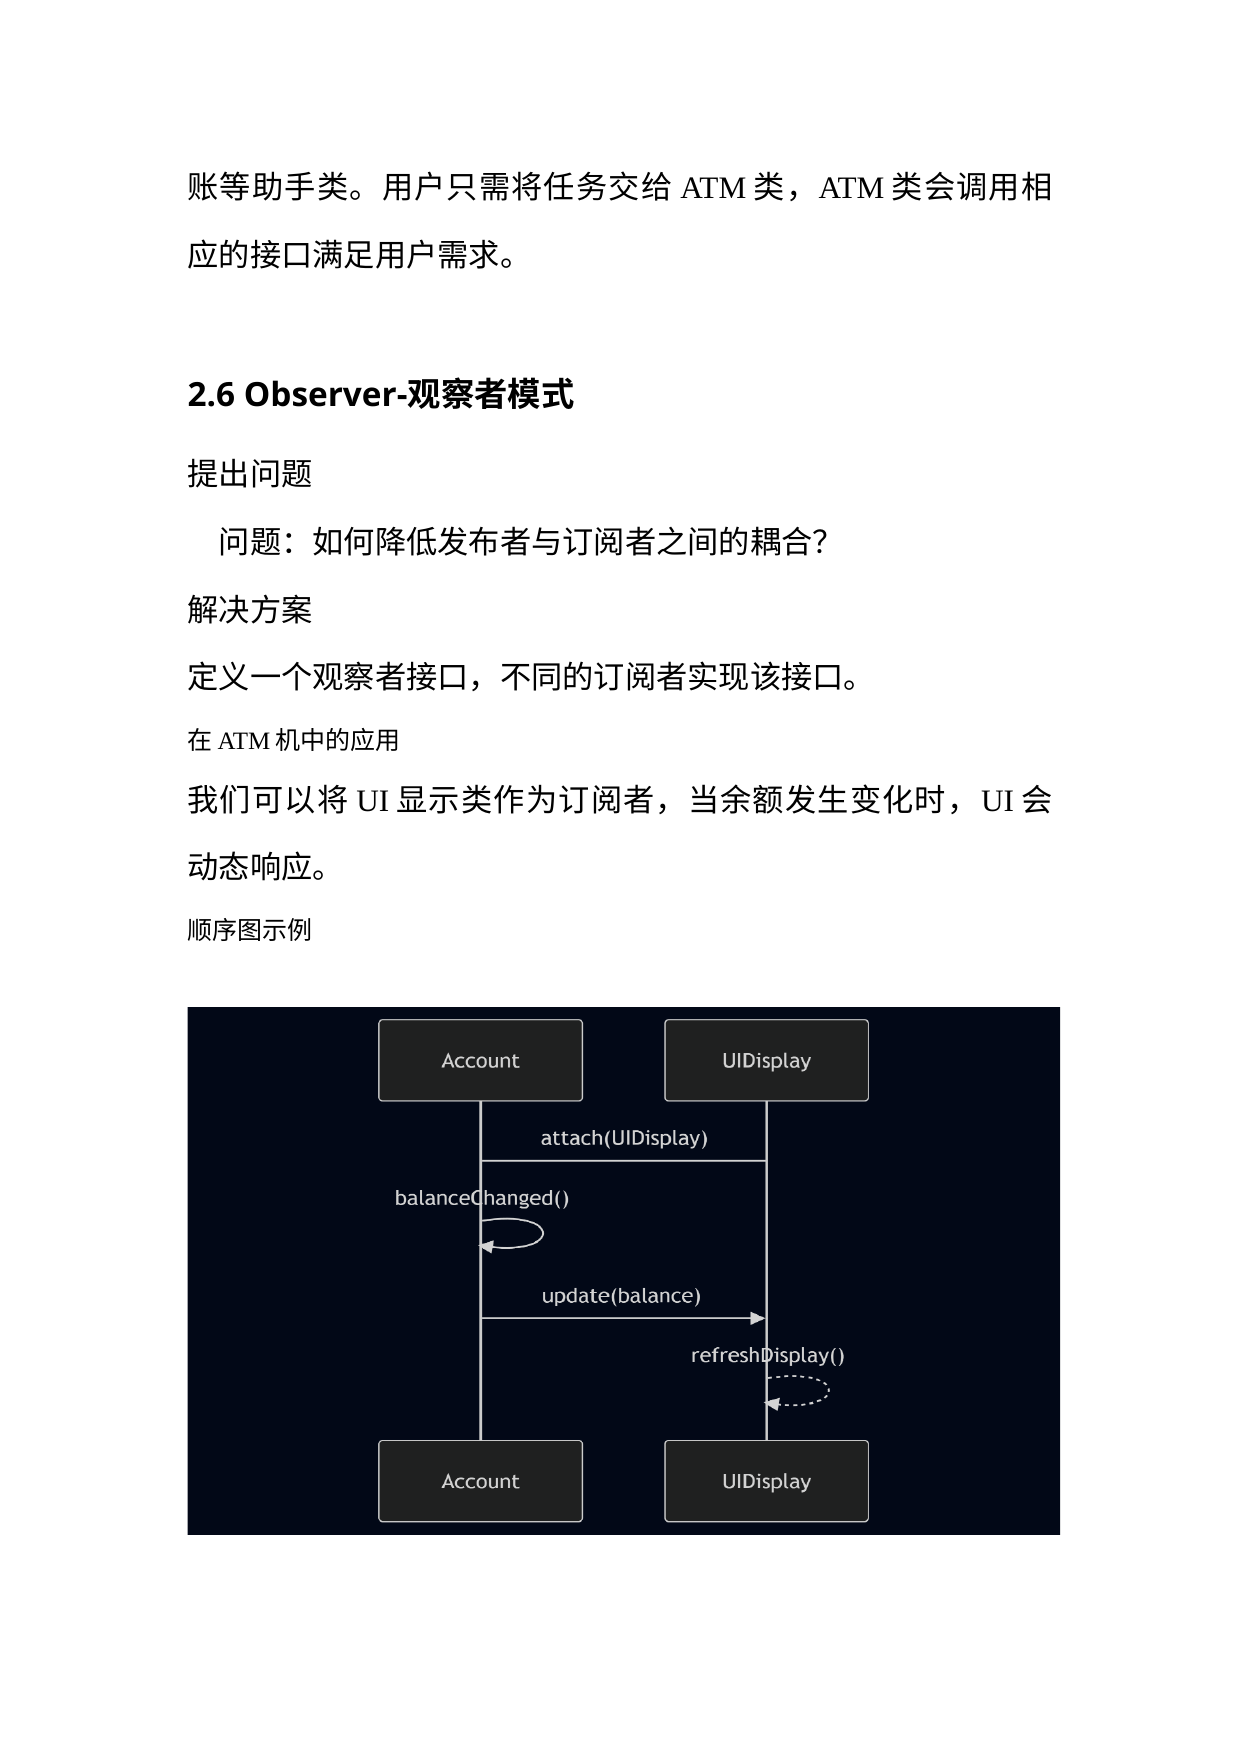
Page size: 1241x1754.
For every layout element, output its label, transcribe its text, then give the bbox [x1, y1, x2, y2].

text 提出问题 [187, 449, 1053, 494]
text 顺序图示例 [187, 910, 1053, 947]
text 解决方案 [187, 585, 1053, 630]
text 我们可以将UI显示类作为订阅者，当余额发生变化时，UI会动态响应。 [187, 775, 1053, 888]
text 定义一个观察者接口，不同的订阅者实现该接口。 [187, 652, 1053, 698]
text 问题：如何降低发布者与订阅者之间的耦合？ [187, 517, 1053, 562]
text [187, 162, 1053, 275]
picture [187, 1007, 1060, 1535]
subtitle 2.6 Observer-观察者模式 [187, 368, 1053, 417]
text 在ATM机中的应用 [187, 720, 1053, 757]
